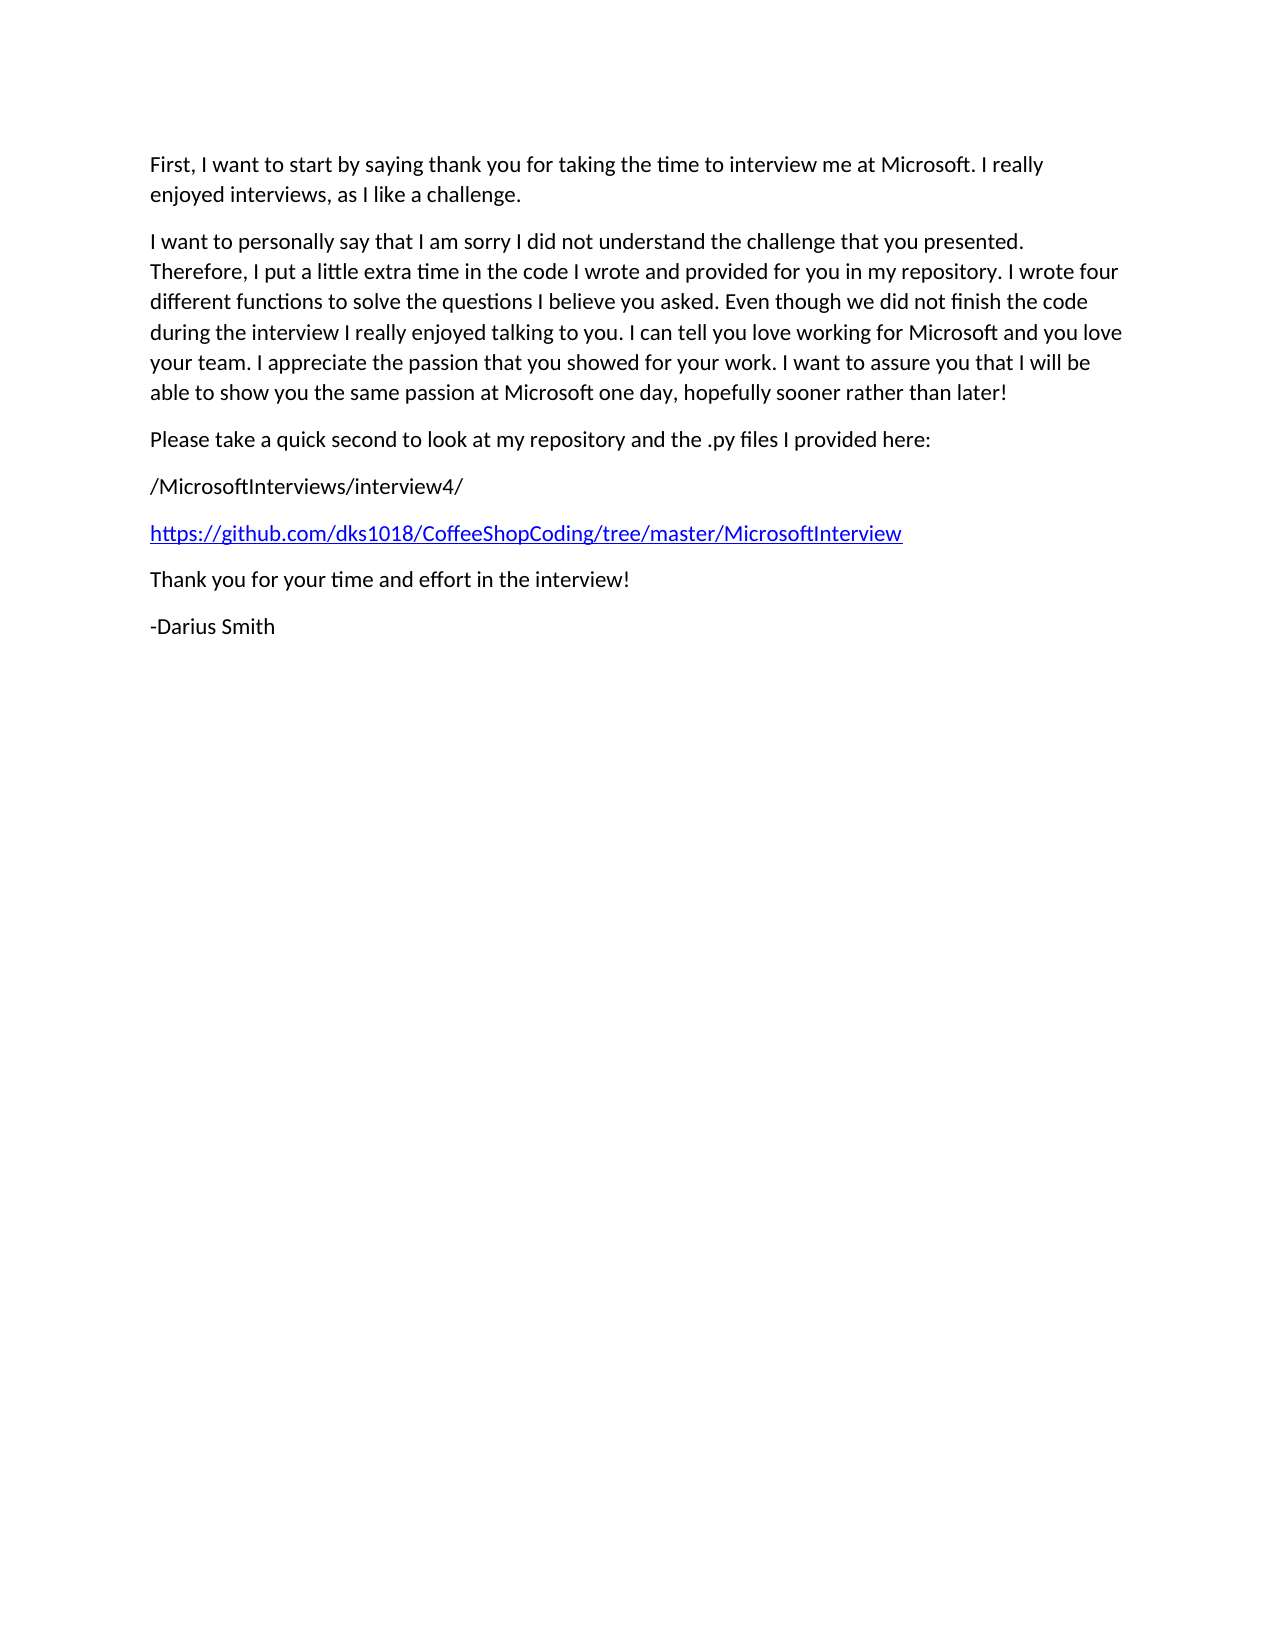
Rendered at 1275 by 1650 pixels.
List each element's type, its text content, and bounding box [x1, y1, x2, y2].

text Please take a quick second to look at my repository and the .py files I provided here: [150, 425, 1125, 453]
text https://github.com/dks1018/CoffeeShopCoding/tree/master/MicrosoftInterview [150, 519, 1125, 547]
text I want to personally say that I am sorry I did not understand the challenge that you presented. Therefore, I put a little extra time in the code I wrote and provided for you in my repository. I wrote four different functions to solve the questions I believe you asked. Even though we did not finish the code during the interview I really enjoyed talking to you. I can tell you love working for Microsoft and you love your team. I appreciate the passion that you showed for your work. I want to assure you that I will be able to show you the same passion at Microsoft one day, hopefully sooner rather than later! [150, 227, 1125, 406]
text First, I want to start by saying thank you for taking the time to interview me at Microsoft. I really enjoyed interviews, as I like a challenge. [150, 150, 1125, 208]
text /MicrosoftInterviews/interview4/ [150, 472, 1125, 500]
text Thank you for your time and effort in the interview! [150, 566, 1125, 594]
text -Darius Smith [150, 612, 1125, 641]
